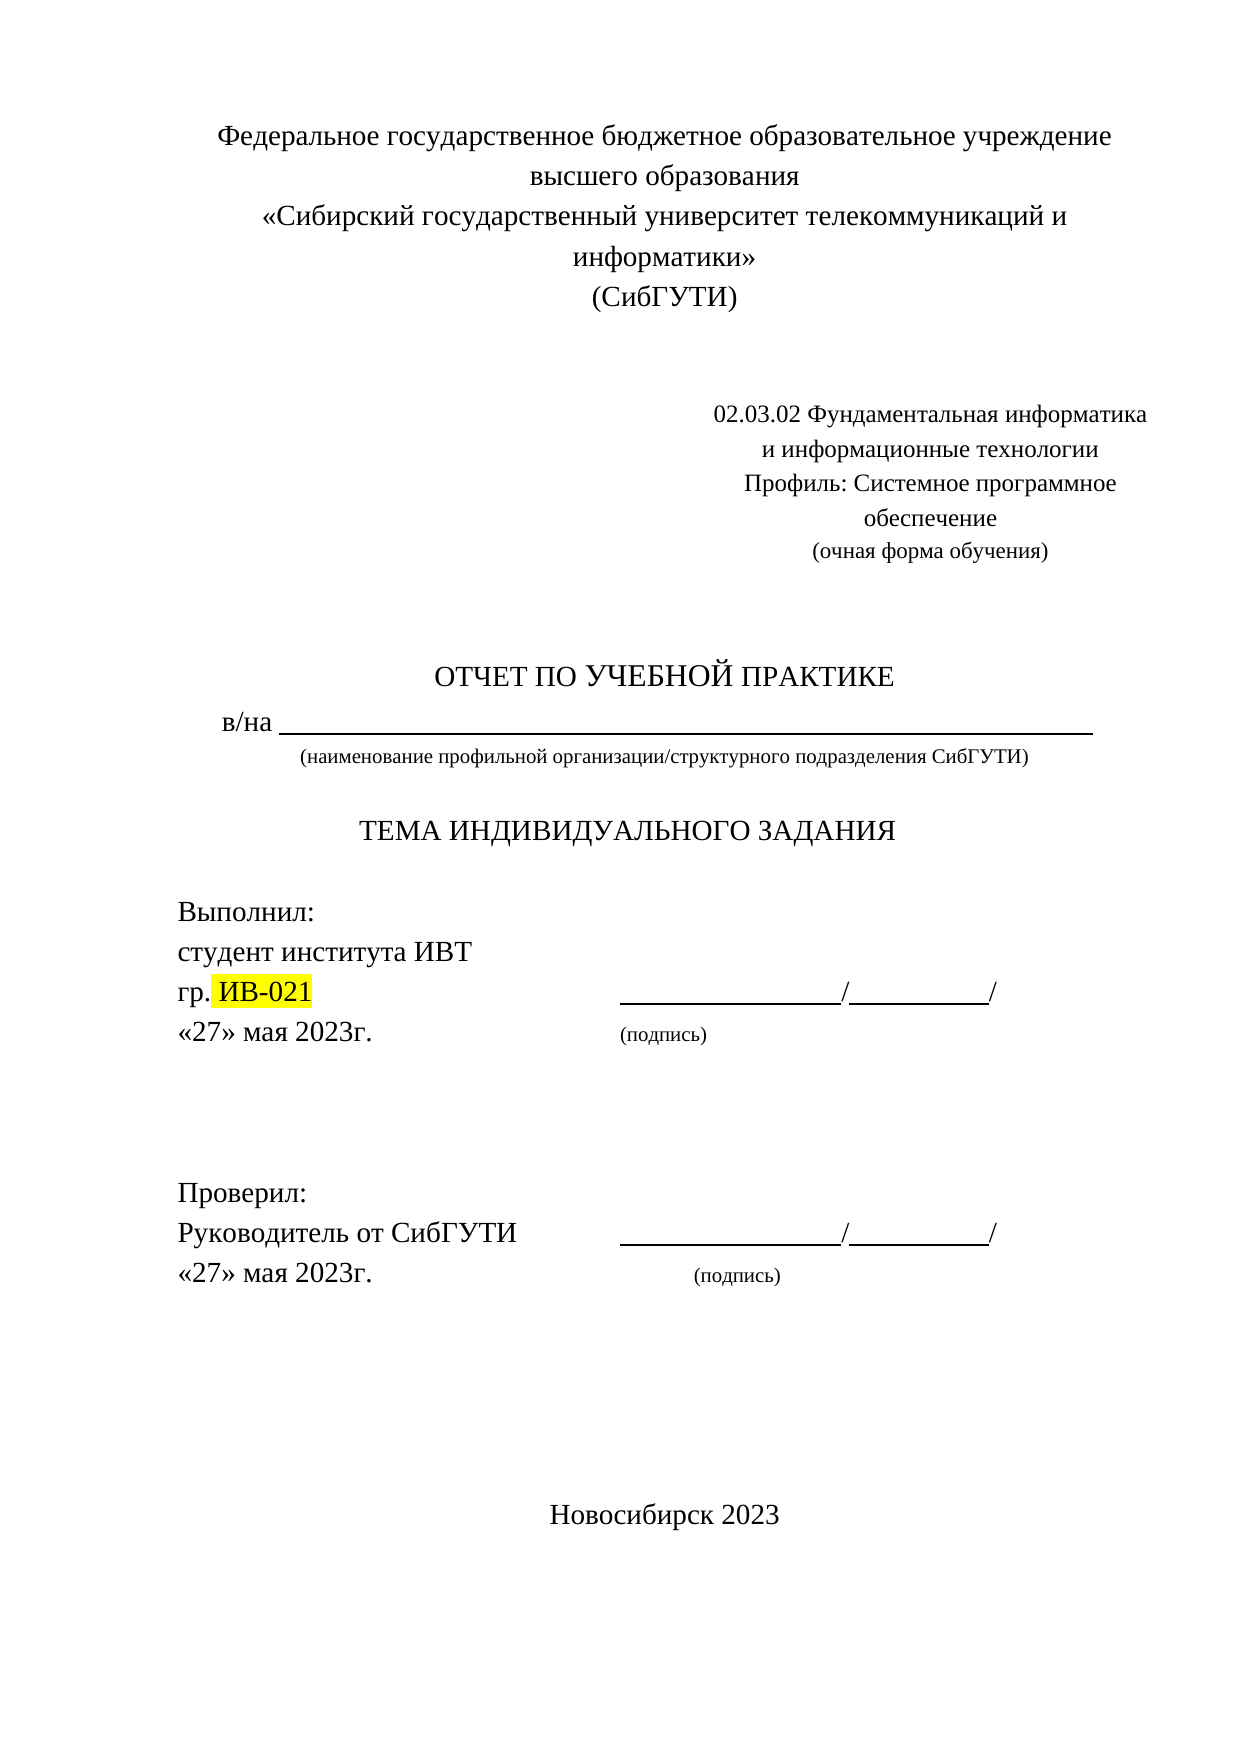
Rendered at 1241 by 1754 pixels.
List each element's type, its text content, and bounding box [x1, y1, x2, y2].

text Федеральное государственное бюджетное образовательное учреждение [177, 118, 1152, 152]
text Новосибирск 2023 [177, 1497, 1152, 1530]
text ТЕМА ИНДИВИДУАЛЬНОГО ЗАДАНИЯ [177, 813, 1078, 847]
text «Сибирский государственный университет телекоммуникаций и [177, 198, 1152, 232]
text (наименование профильной организации/структурного подразделения СибГУТИ) [177, 744, 1152, 768]
text высшего образования [177, 158, 1152, 192]
text гр. ИВ-021 / / [177, 974, 211, 1008]
text Проверил: [177, 1175, 1078, 1209]
text студент института ИВТ [177, 934, 1078, 967]
text ОТЧЕТ ПО учебной ПРАКТИКЕ [177, 649, 1152, 695]
text Руководитель от СибГУТИ / / [177, 1215, 1078, 1249]
text Выполнил: [177, 894, 1078, 927]
text 02.03.02 Фундаментальная информатика и информационные технологии [709, 399, 1152, 463]
text гр. ИВ-021 / / [312, 974, 1078, 1008]
text (очная форма обучения) [709, 537, 1152, 564]
text (СибГУТИ) [177, 279, 1152, 312]
text информатики» [177, 239, 1152, 272]
text Профиль: Системное программное обеспечение [709, 468, 1152, 532]
text в/на [222, 704, 1152, 738]
text «27» мая 2023г. (подпись) [177, 1014, 1078, 1048]
text «27» мая 2023г. (подпись) [177, 1256, 1078, 1289]
